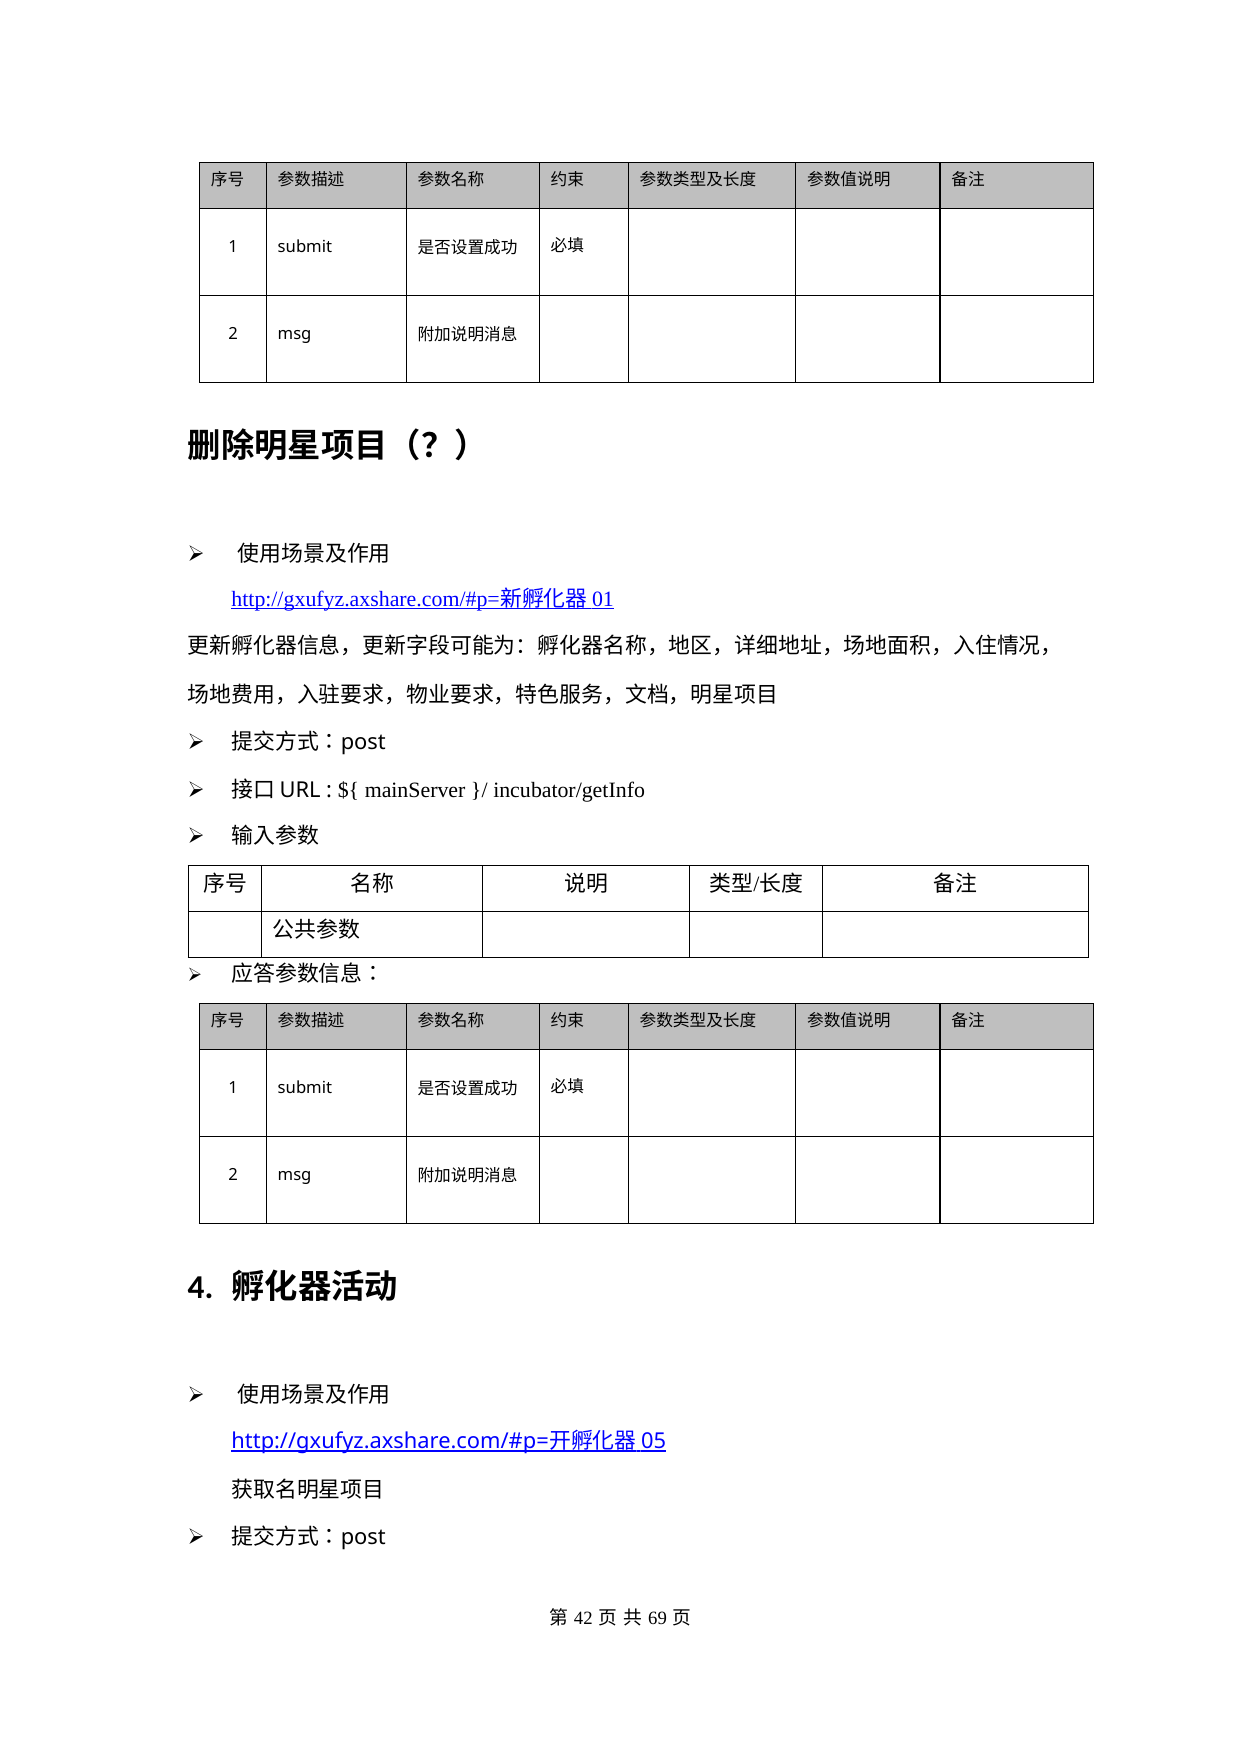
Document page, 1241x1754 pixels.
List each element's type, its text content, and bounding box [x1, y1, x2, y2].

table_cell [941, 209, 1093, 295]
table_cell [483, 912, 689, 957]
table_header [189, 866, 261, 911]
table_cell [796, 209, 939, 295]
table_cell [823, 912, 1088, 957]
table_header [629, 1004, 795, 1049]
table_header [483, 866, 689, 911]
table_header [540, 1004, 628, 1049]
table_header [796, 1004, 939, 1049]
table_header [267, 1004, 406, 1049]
text 获取名明星项目 [187, 1471, 1053, 1504]
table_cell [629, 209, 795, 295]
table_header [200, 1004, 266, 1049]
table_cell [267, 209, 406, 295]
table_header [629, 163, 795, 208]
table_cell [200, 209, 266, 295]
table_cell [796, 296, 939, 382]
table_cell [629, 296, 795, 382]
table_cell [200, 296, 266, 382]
list 提交方式：post [187, 1519, 1053, 1552]
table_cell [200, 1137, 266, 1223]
text http://gxufyz.axshare.com/#p=开孵化器05 [187, 1424, 1053, 1456]
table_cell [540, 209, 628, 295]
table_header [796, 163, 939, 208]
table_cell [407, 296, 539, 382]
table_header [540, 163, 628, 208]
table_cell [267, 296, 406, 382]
list 接口URL : ${ mainServer }/ incubator/getInfo [187, 772, 1053, 805]
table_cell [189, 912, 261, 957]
text http://gxufyz.axshare.com/#p=新孵化器01 [187, 582, 1053, 615]
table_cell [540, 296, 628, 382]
subtitle 孵化器活动 [187, 1251, 1053, 1316]
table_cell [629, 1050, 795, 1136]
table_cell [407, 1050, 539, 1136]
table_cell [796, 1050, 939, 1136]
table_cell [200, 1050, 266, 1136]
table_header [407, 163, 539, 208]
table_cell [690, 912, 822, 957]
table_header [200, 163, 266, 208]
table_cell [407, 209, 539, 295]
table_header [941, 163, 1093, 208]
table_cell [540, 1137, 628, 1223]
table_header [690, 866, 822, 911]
text 更新孵化器信息，更新字段可能为：孵化器名称，地区，详细地址，场地面积，入住情况，场地费用，入驻要求，物业要求，特色服务，文档，明星项目 [187, 628, 1053, 709]
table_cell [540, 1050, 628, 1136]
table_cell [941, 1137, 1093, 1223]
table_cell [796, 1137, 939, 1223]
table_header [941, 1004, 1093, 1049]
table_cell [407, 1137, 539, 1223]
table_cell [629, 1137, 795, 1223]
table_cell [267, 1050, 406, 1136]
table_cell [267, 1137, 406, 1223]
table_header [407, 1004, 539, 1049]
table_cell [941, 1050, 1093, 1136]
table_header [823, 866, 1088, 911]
list 应答参数信息： [187, 958, 1053, 991]
subtitle 删除明星项目（？） [187, 410, 1053, 475]
list 使用场景及作用 [187, 537, 1053, 570]
list 输入参数 [187, 820, 1053, 852]
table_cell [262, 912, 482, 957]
list 提交方式：post [187, 725, 1053, 757]
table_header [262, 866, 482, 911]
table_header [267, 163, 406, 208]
list 使用场景及作用 [187, 1378, 1053, 1411]
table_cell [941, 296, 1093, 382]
